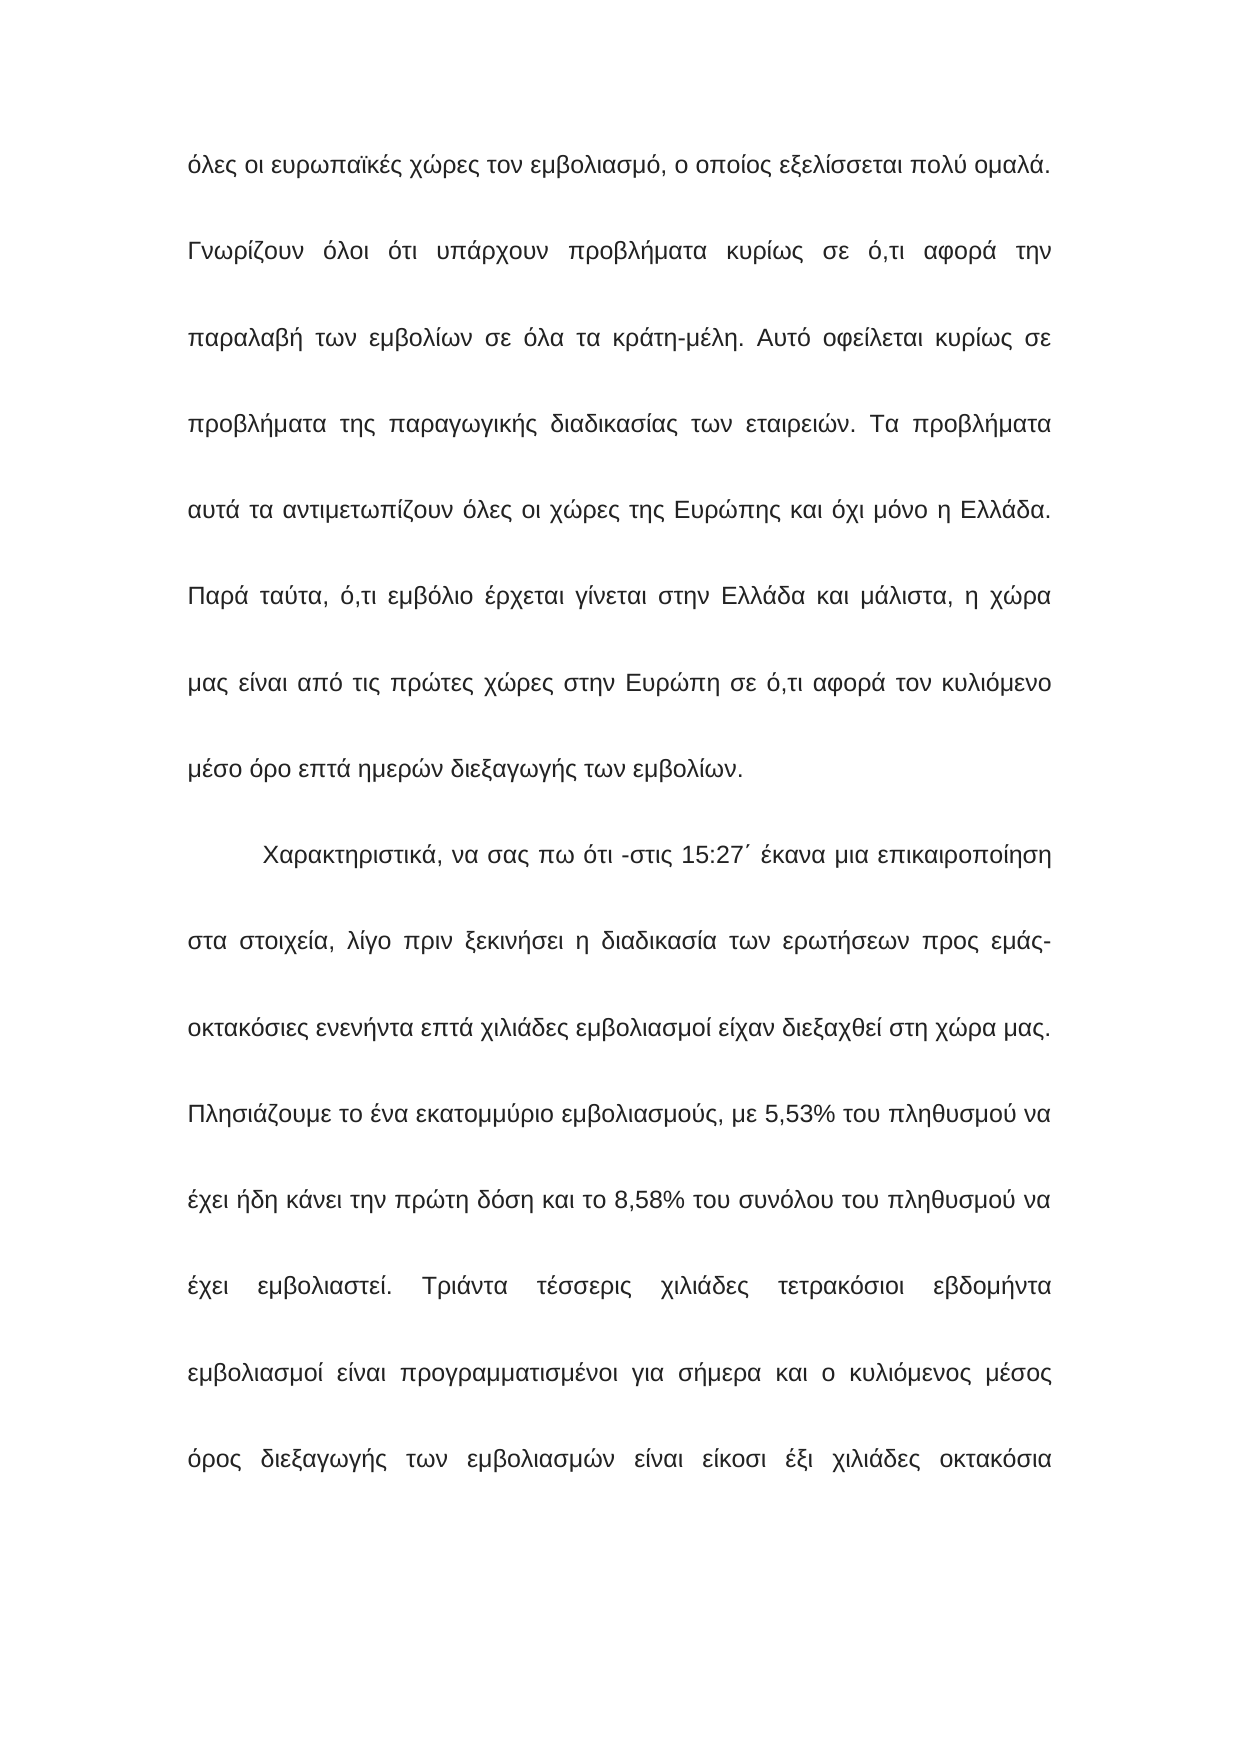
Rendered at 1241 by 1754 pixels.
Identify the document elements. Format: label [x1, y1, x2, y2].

text [187, 150, 1053, 782]
text [187, 840, 1053, 1472]
